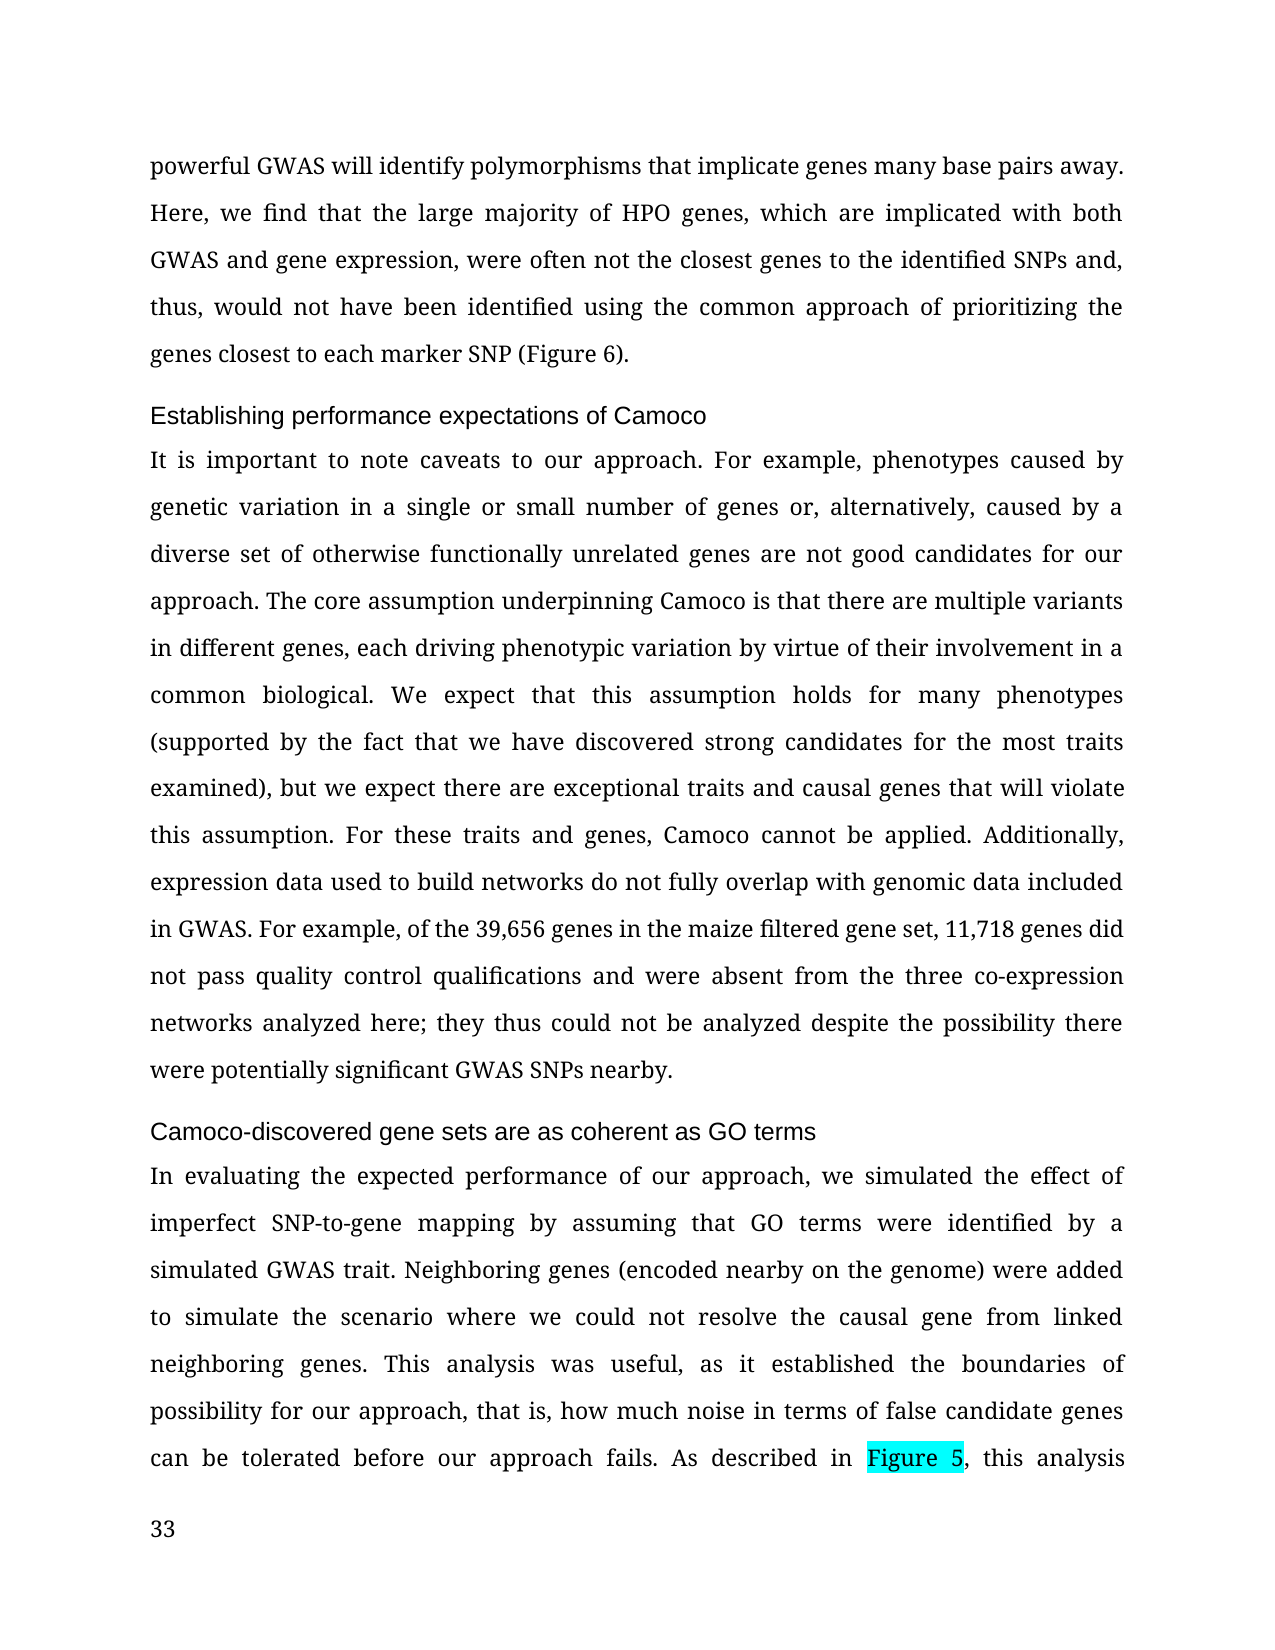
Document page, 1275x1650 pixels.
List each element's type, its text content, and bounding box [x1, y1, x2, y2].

text It is important to note caveats to our approach. For example, phenotypes caused by genetic variation in a single or small number of genes or, alternatively, caused by a diverse set of otherwise functionally unrelated genes are not good candidates for our approach. The core assumption underpinning Camoco is that there are multiple variants in different genes, each driving phenotypic variation by virtue of their involvement in a common biological. We expect that this assumption holds for many phenotypes (supported by the fact that we have discovered strong candidates for the most traits examined), but we expect there are exceptional traits and causal genes that will violate this assumption. For these traits and genes, Camoco cannot be applied. Additionally, expression data used to build networks do not fully overlap with genomic data included in GWAS. For example, of the 39,656 genes in the maize filtered gene set, 11,718 genes did not pass quality control qualifications and were absent from the three co-expression networks analyzed here; they thus could not be analyzed despite the possibility there were potentially significant GWAS SNPs nearby. [150, 444, 1125, 1085]
subtitle Establishing performance expectations of Camoco [150, 401, 1125, 430]
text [150, 1160, 1125, 1473]
subtitle Camoco-discovered gene sets are as coherent as GO terms [150, 1117, 1125, 1146]
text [150, 150, 1125, 369]
